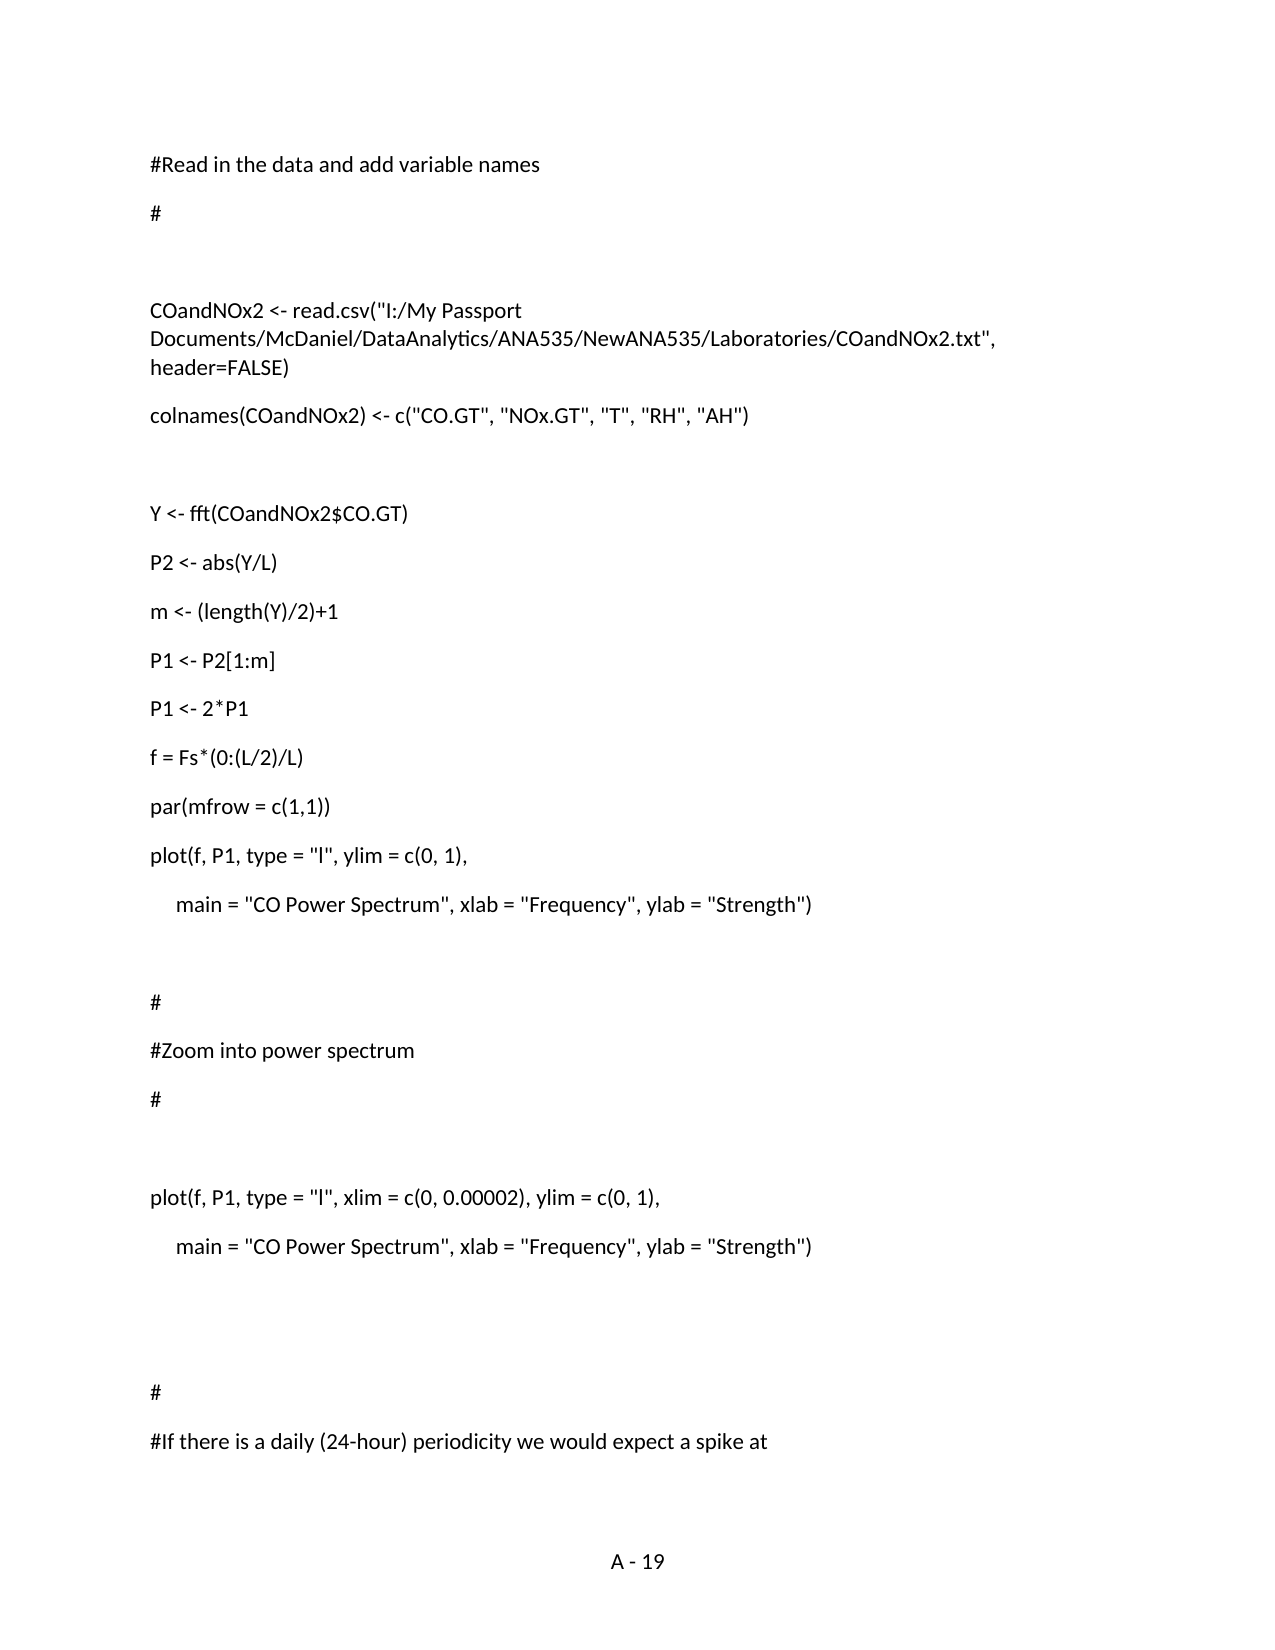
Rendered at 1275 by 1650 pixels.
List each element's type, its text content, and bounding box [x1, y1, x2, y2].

text P1 <- 2*P1 [150, 694, 1125, 723]
text f = Fs*(0:(L/2)/L) [150, 743, 1125, 771]
text plot(f, P1, type = "l", xlim = c(0, 0.00002), ylim = c(0, 1), [150, 1183, 1125, 1211]
text # [150, 988, 1125, 1016]
text m <- (length(Y)/2)+1 [150, 597, 1125, 625]
text #If there is a daily (24-hour) periodicity we would expect a spike at [150, 1427, 1125, 1455]
text main = "CO Power Spectrum", xlab = "Frequency", ylab = "Strength") [150, 890, 1125, 918]
text # [150, 199, 1125, 227]
text Y <- fft(COandNOx2$CO.GT) [150, 499, 1125, 527]
text # [150, 1085, 1125, 1113]
text #Read in the data and add variable names [150, 150, 1125, 178]
text par(mfrow = c(1,1)) [150, 792, 1125, 820]
text COandNOx2 <- read.csv("I:/My Passport Documents/McDaniel/DataAnalytics/ANA535/NewANA535/Laboratories/COandNOx2.txt", header=FALSE) [150, 297, 1125, 381]
text colnames(COandNOx2) <- c("CO.GT", "NOx.GT", "T", "RH", "AH") [150, 401, 1125, 429]
text plot(f, P1, type = "l", ylim = c(0, 1), [150, 841, 1125, 869]
text #Zoom into power spectrum [150, 1037, 1125, 1064]
text # [150, 1378, 1125, 1407]
text main = "CO Power Spectrum", xlab = "Frequency", ylab = "Strength") [150, 1232, 1125, 1260]
text P1 <- P2[1:m] [150, 646, 1125, 674]
text P2 <- abs(Y/L) [150, 548, 1125, 576]
